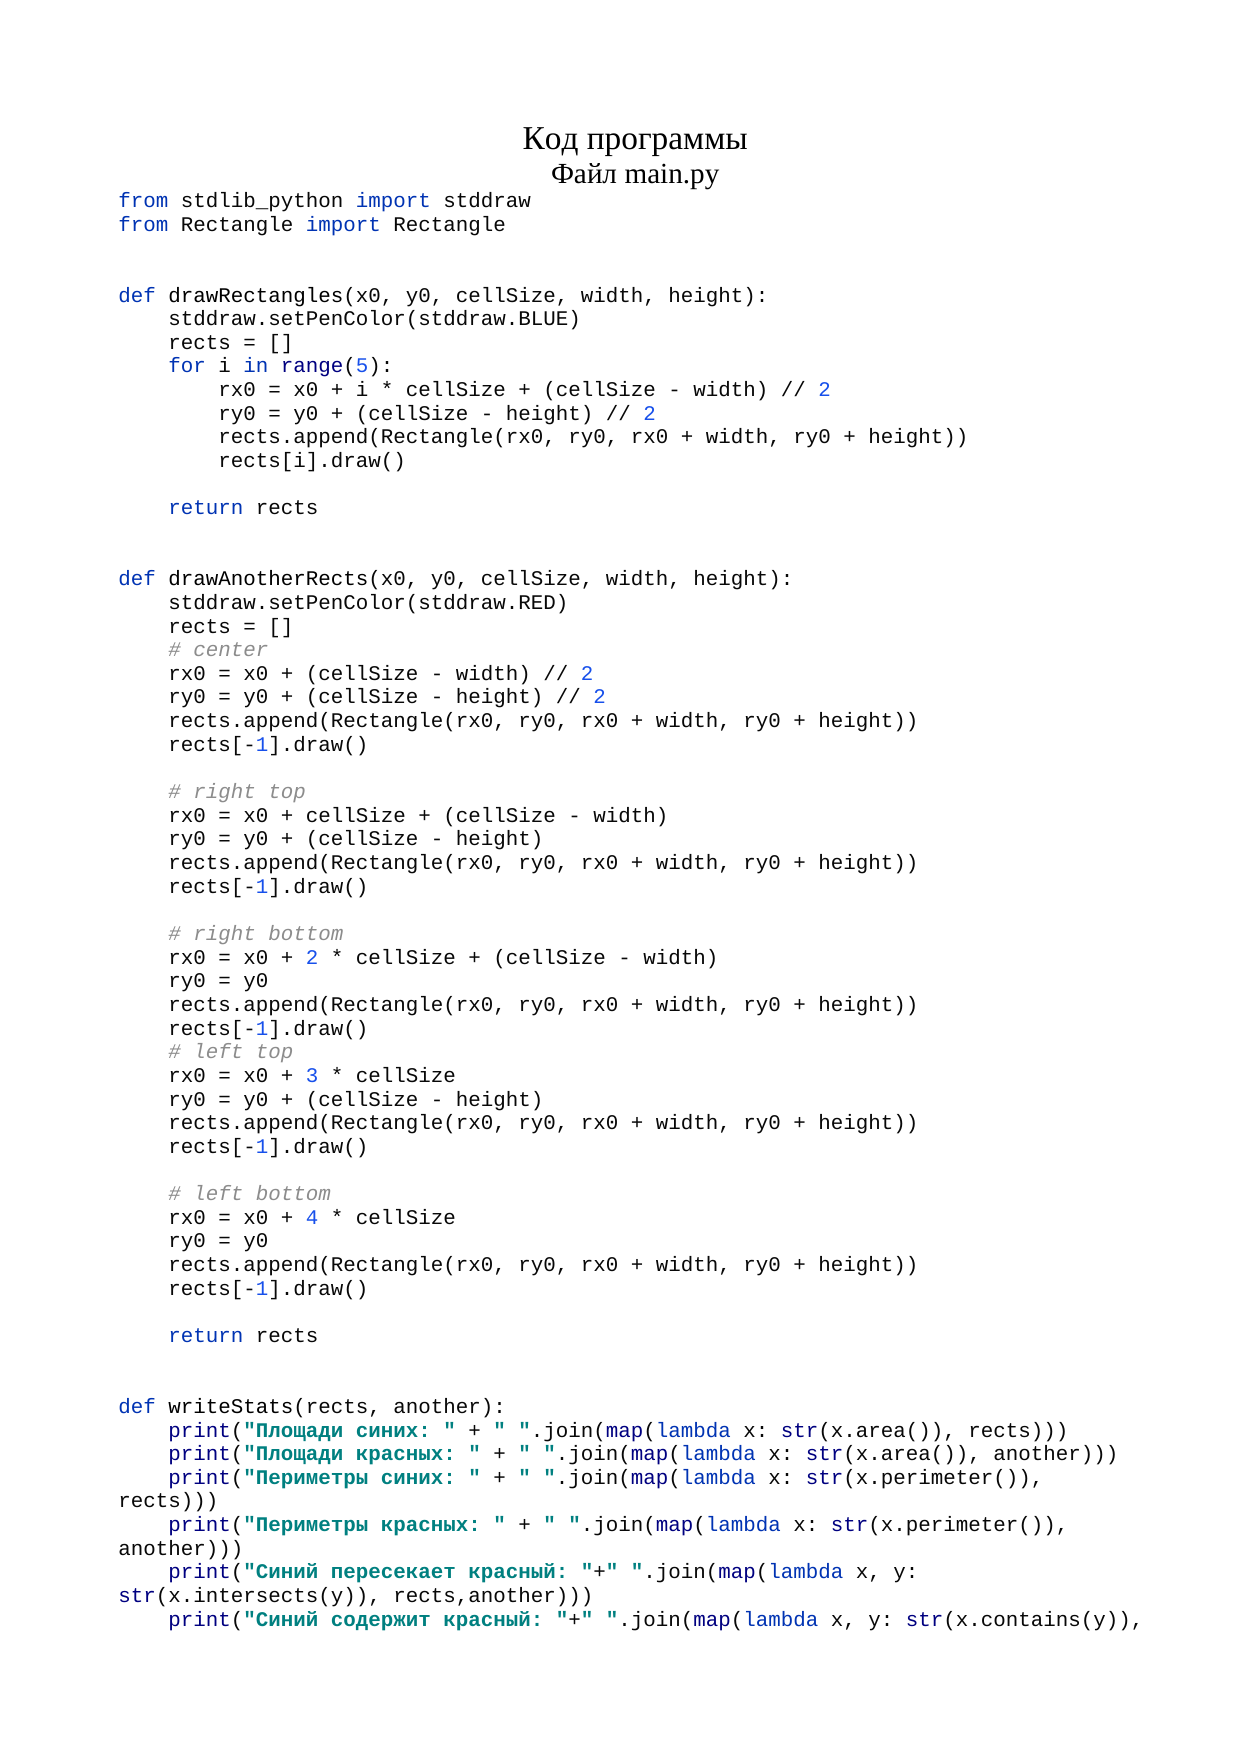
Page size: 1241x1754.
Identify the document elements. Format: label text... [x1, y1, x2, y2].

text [118, 190, 1152, 1632]
text Файл main.py [118, 156, 1152, 190]
text Код программы [118, 118, 1152, 156]
